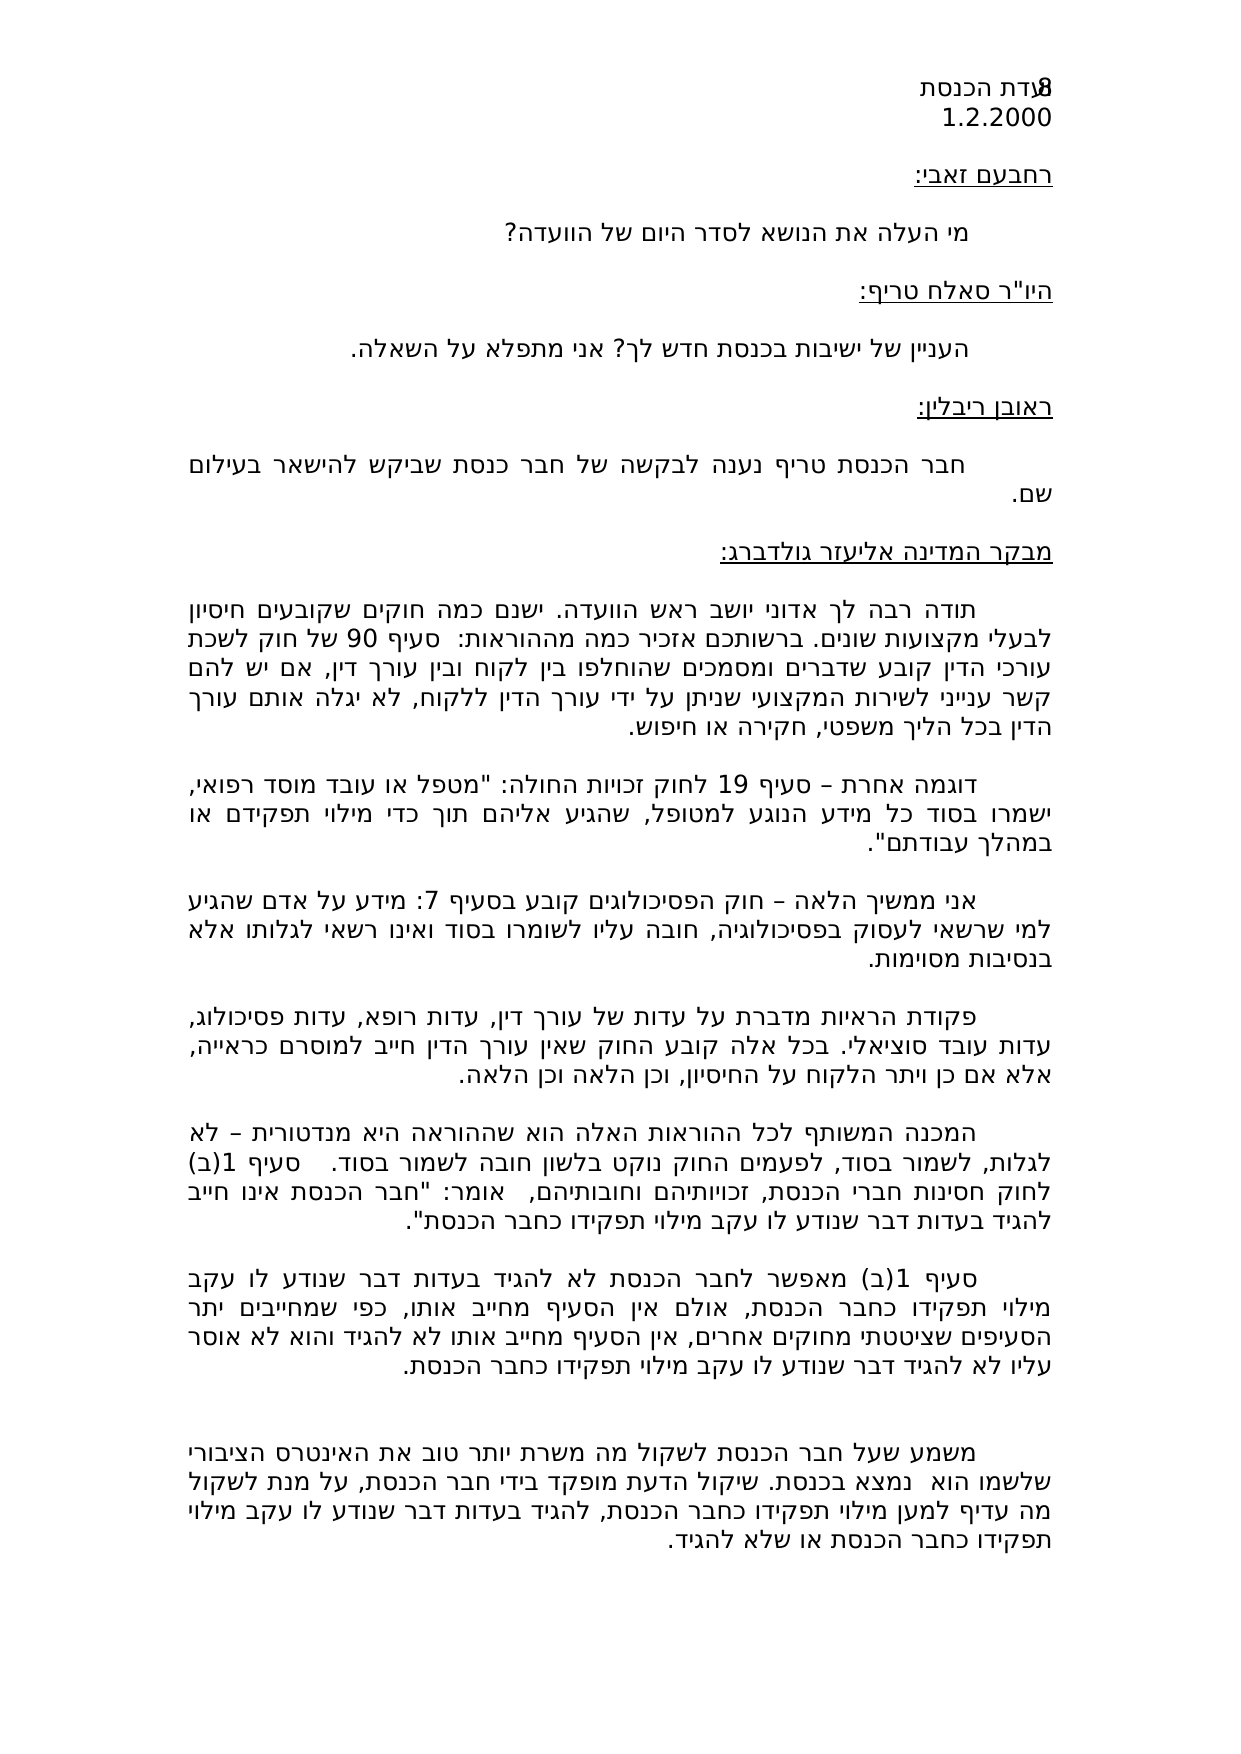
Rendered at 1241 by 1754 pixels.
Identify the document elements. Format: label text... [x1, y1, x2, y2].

text היו"ר סאלח טריף: [187, 276, 1053, 306]
text חבר הכנסת טריף נענה לבקשה של חבר כנסת שביקש להישאר בעילום שם. [187, 450, 1053, 508]
text משמע שעל חבר הכנסת לשקול מה משרת יותר טוב את האינטרס הציבורי שלשמו הוא נמצא בכנסת. שיקול הדעת מופקד בידי חבר הכנסת, על מנת לשקול מה עדיף למען מילוי תפקידו כחבר הכנסת, להגיד בעדות דבר שנודע לו עקב מילוי תפקידו כחבר הכנסת או שלא להגיד. [187, 1438, 1053, 1555]
text סעיף 1(ב) מאפשר לחבר הכנסת לא להגיד בעדות דבר שנודע לו עקב מילוי תפקידו כחבר הכנסת, אולם אין הסעיף מחייב אותו, כפי שמחייבים יתר הסעיפים שציטטתי מחוקים אחרים, אין הסעיף מחייב אותו לא להגיד והוא לא אוסר עליו לא להגיד דבר שנודע לו עקב מילוי תפקידו כחבר הכנסת. [187, 1264, 1053, 1381]
text דוגמה אחרת – סעיף 19 לחוק זכויות החולה: "מטפל או עובד מוסד רפואי, ישמרו בסוד כל מידע הנוגע למטופל, שהגיע אליהם תוך כדי מילוי תפקידם או במהלך עבודתם". [187, 770, 1053, 857]
text אני ממשיך הלאה – חוק הפסיכולוגים קובע בסעיף 7: מידע על אדם שהגיע למי שרשאי לעסוק בפסיכולוגיה, חובה עליו לשומרו בסוד ואינו רשאי לגלותו אלא בנסיבות מסוימות. [187, 886, 1053, 973]
text המכנה המשותף לכל ההוראות האלה הוא שההוראה היא מנדטורית – לא לגלות, לשמור בסוד, לפעמים החוק נוקט בלשון חובה לשמור בסוד. סעיף 1(ב) לחוק חסינות חברי הכנסת, זכויותיהם וחובותיהם, אומר: "חבר הכנסת אינו חייב להגיד בעדות דבר שנודע לו עקב מילוי תפקידו כחבר הכנסת". [187, 1118, 1053, 1235]
text העניין של ישיבות בכנסת חדש לך? אני מתפלא על השאלה. [187, 334, 1053, 363]
text ראובן ריבלין: [187, 392, 1053, 421]
text רחבעם זאבי: [187, 161, 1053, 190]
text מי העלה את הנושא לסדר היום של הוועדה? [187, 218, 1053, 248]
text מבקר המדינה אליעזר גולדברג: [187, 537, 1053, 566]
text תודה רבה לך אדוני יושב ראש הוועדה. ישנם כמה חוקים שקובעים חיסיון לבעלי מקצועות שונים. ברשותכם אזכיר כמה מההוראות: סעיף 90 של חוק לשכת עורכי הדין קובע שדברים ומסמכים שהוחלפו בין לקוח ובין עורך דין, אם יש להם קשר ענייני לשירות המקצועי שניתן על ידי עורך הדין ללקוח, לא יגלה אותם עורך הדין בכל הליך משפטי, חקירה או חיפוש. [187, 595, 1053, 741]
text פקודת הראיות מדברת על עדות של עורך דין, עדות רופא, עדות פסיכולוג, עדות עובד סוציאלי. בכל אלה קובע החוק שאין עורך הדין חייב למוסרם כראייה, אלא אם כן ויתר הלקוח על החיסיון, וכן הלאה וכן הלאה. [187, 1002, 1053, 1090]
